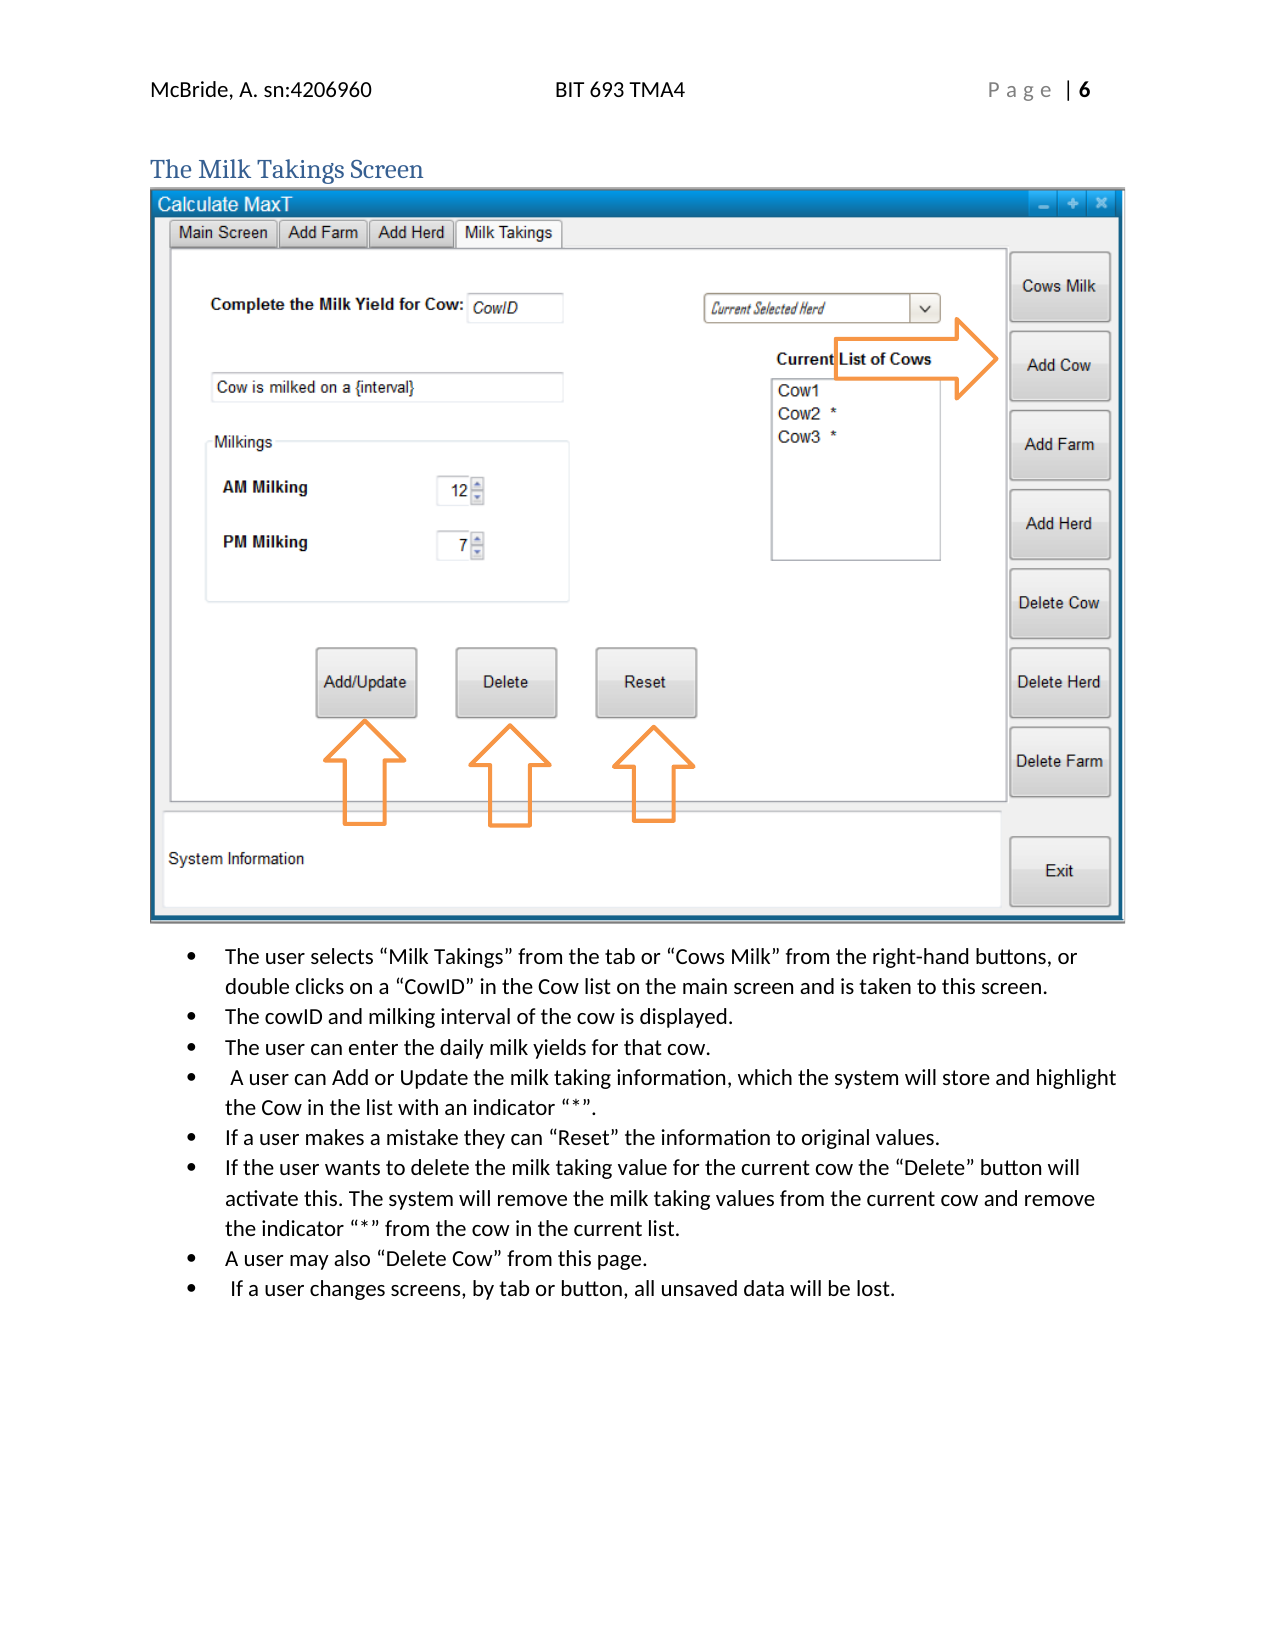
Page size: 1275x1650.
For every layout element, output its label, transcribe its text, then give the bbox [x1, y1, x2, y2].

list A user may also “Delete Cow” from this page. [187, 1244, 1125, 1272]
list The user can enter the daily milk yields for that cow. [187, 1033, 1125, 1061]
list If a user makes a mistake they can “Reset” the information to original values. [187, 1123, 1125, 1151]
list A user can Add or Update the milk taking information, which the system will store and highlight the Cow in the list with an indicator “*”. [187, 1063, 1125, 1121]
picture [150, 187, 1125, 924]
list If the user wants to delete the milk taking value for the current cow the “Delete” button will activate this. The system will remove the milk taking values from the current cow and remove the indicator “*” from the cow in the current list. [187, 1153, 1125, 1242]
list The user selects “Milk Takings” from the tab or “Cows Milk” from the right-hand buttons, or double clicks on a “CowID” in the Cow list on the main screen and is taken to this screen. [187, 942, 1125, 1000]
list If a user changes screens, by tab or button, all unsaved data will be lost. [187, 1274, 1125, 1302]
subtitle The Milk Takings Screen [150, 154, 1125, 185]
list The cowID and milking interval of the cow is displayed. [187, 1002, 1125, 1031]
